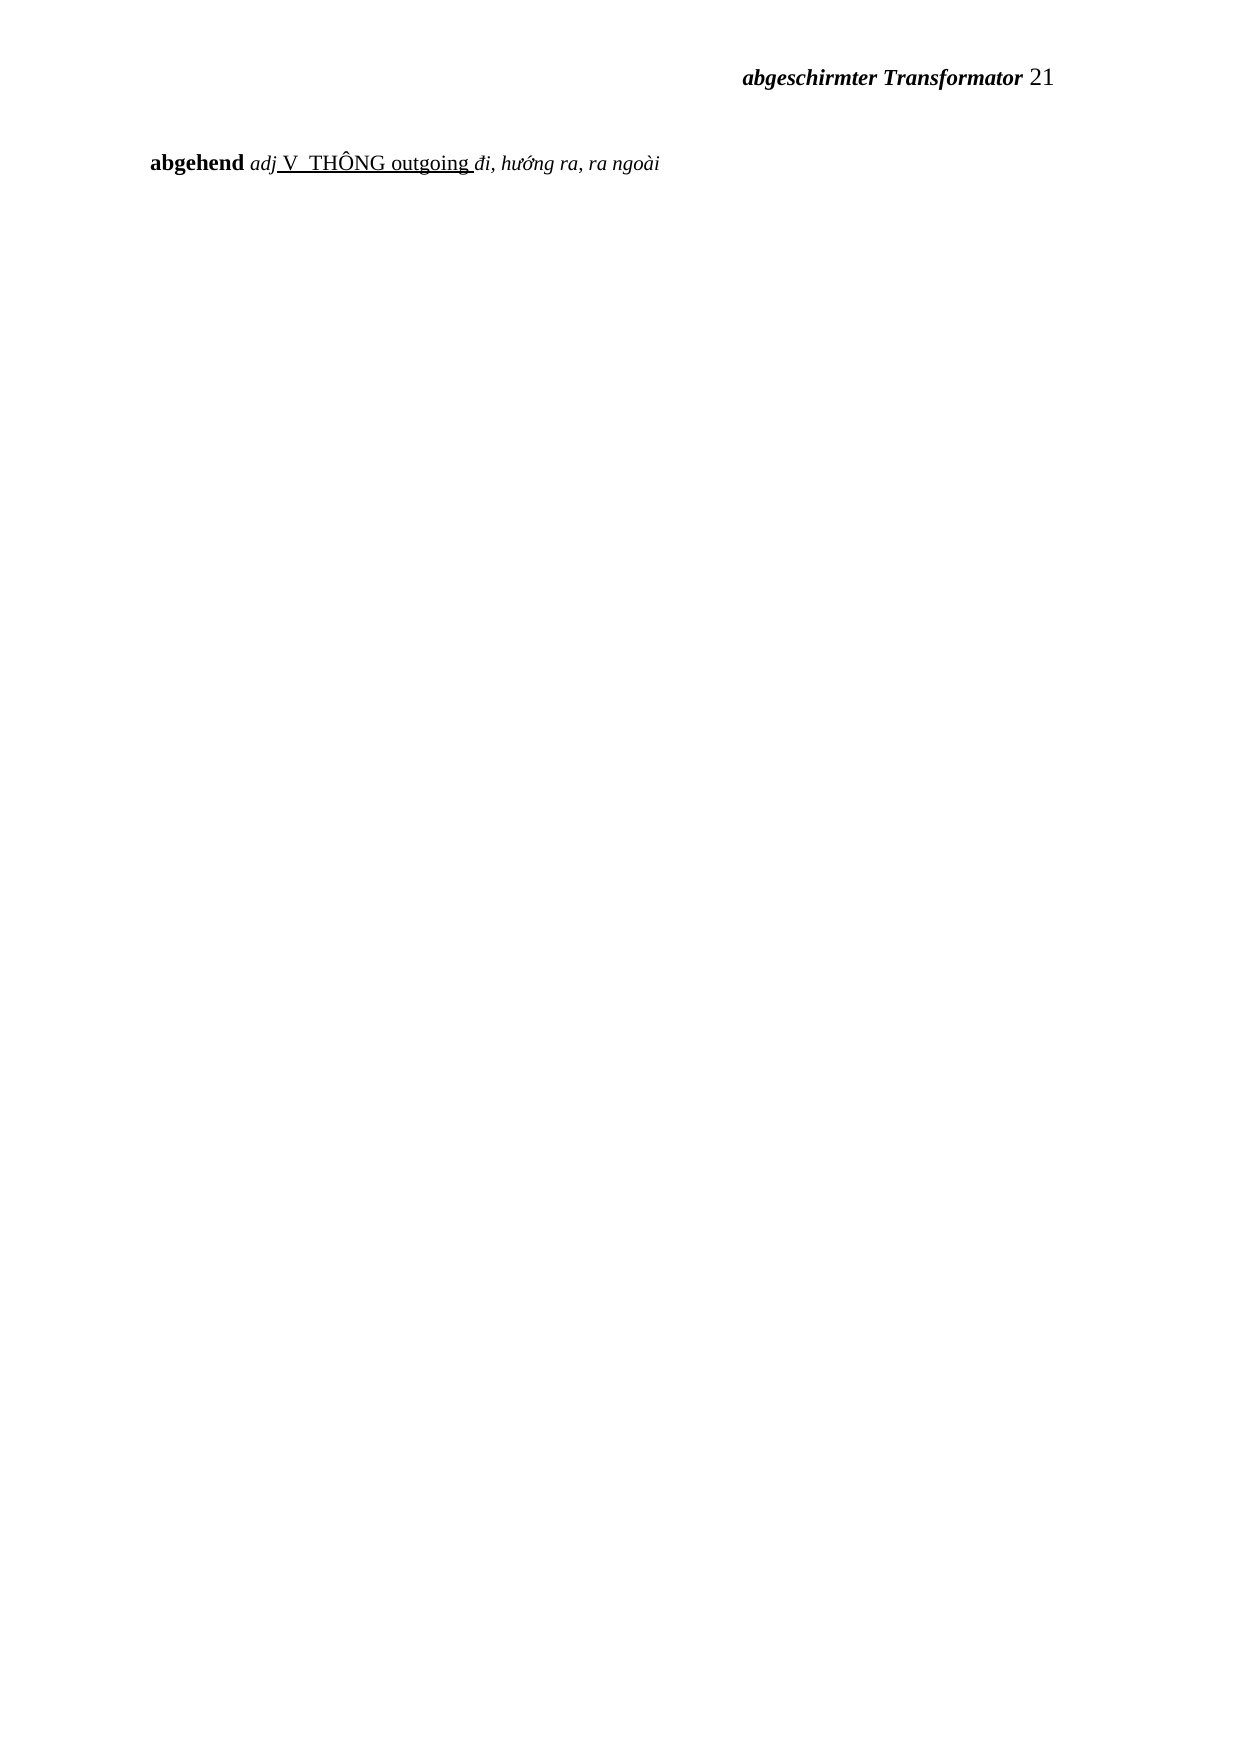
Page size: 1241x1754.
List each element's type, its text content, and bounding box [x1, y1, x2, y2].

text abgehend adj V_THÔNG outgoing đi, hướng ra, ra ngoài [150, 149, 1153, 175]
